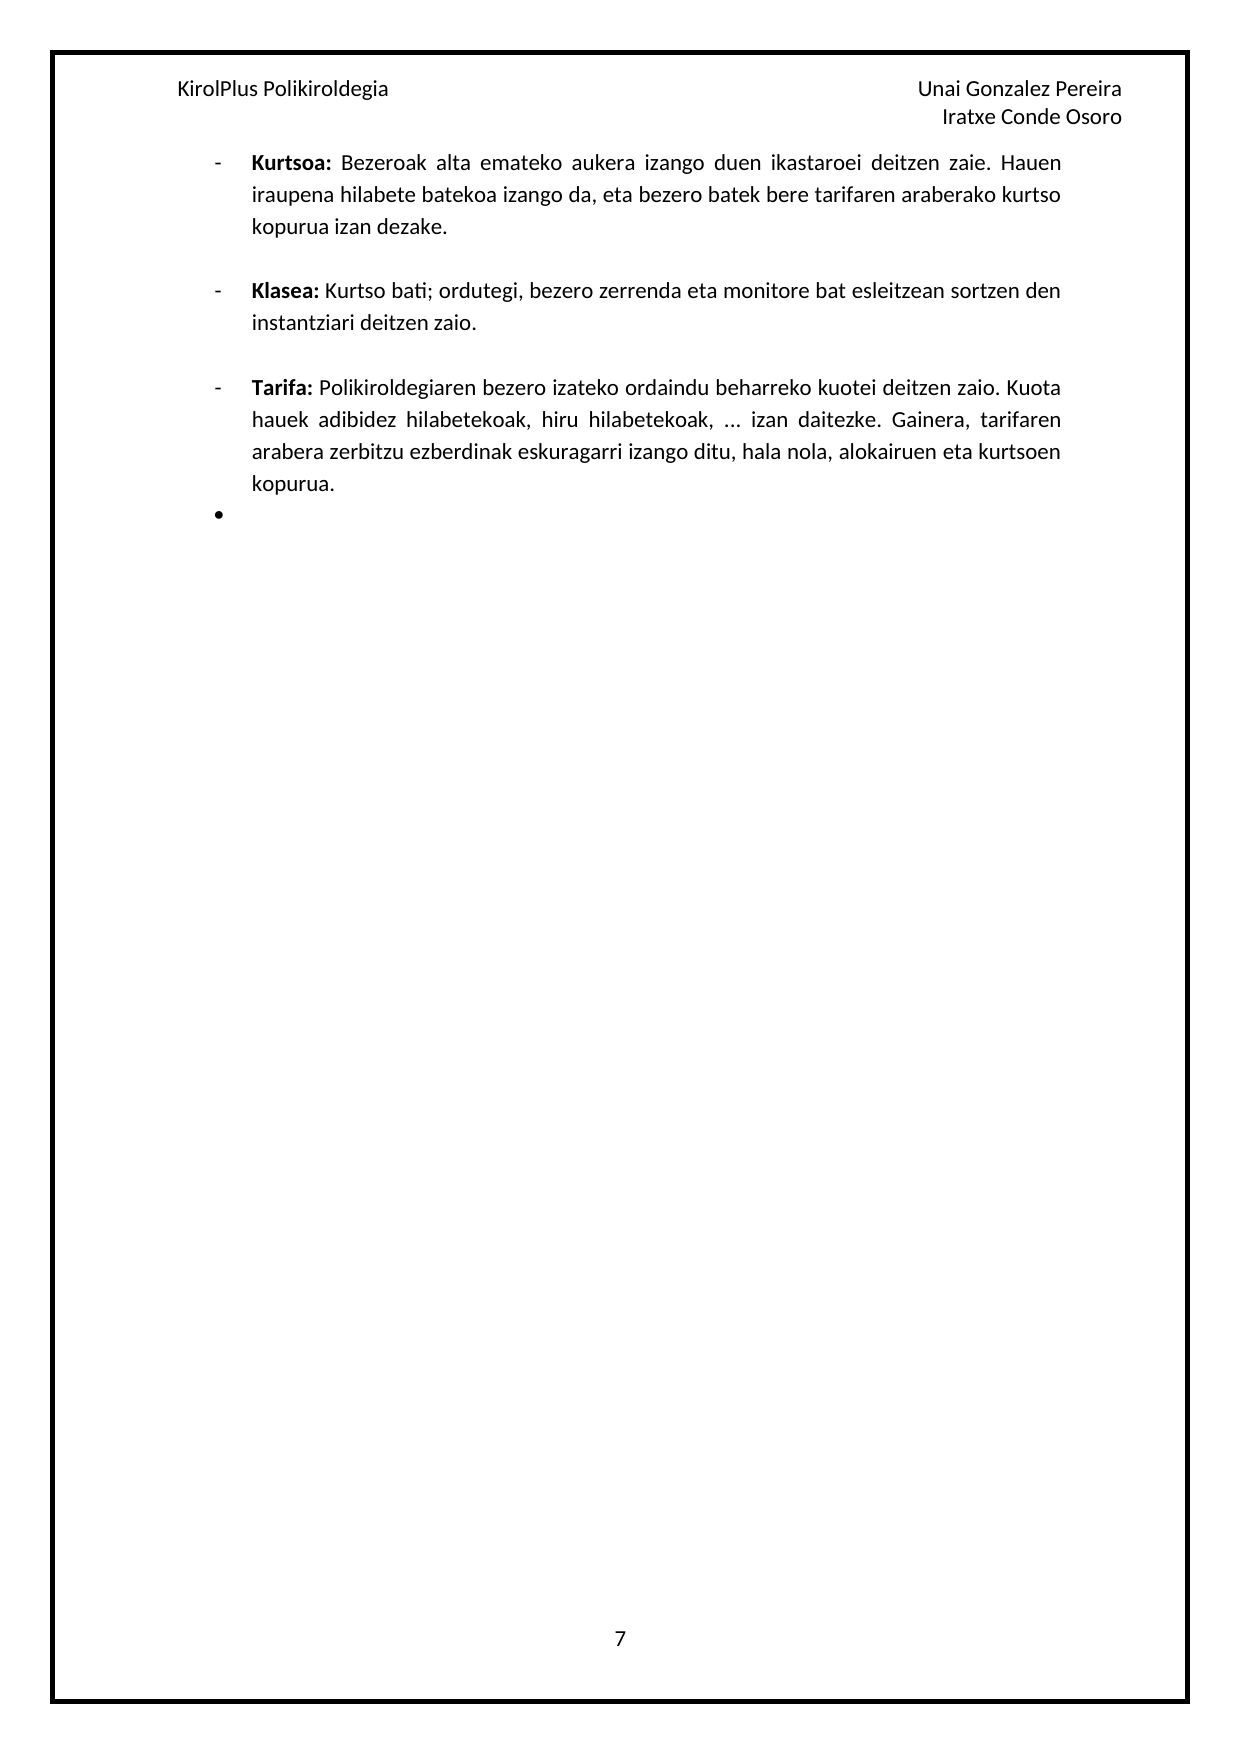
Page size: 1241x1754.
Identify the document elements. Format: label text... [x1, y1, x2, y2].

list Tarifa: Polikiroldegiaren bezero izateko ordaindu beharreko kuotei deitzen zaio. Kuota hauek adibidez hilabetekoak, hiru hilabetekoak, ... izan daitezke. Gainera, tarifaren arabera zerbitzu ezberdinak eskuragarri izango ditu, hala nola, alokairuen eta kurtsoen kopurua. [214, 373, 1063, 497]
list Kurtsoa: Bezeroak alta emateko aukera izango duen ikastaroei deitzen zaie. Hauen iraupena hilabete batekoa izango da, eta bezero batek bere tarifaren araberako kurtso kopurua izan dezake. [214, 148, 1063, 240]
list Klasea: Kurtso bati; ordutegi, bezero zerrenda eta monitore bat esleitzean sortzen den instantziari deitzen zaio. [214, 276, 1063, 337]
